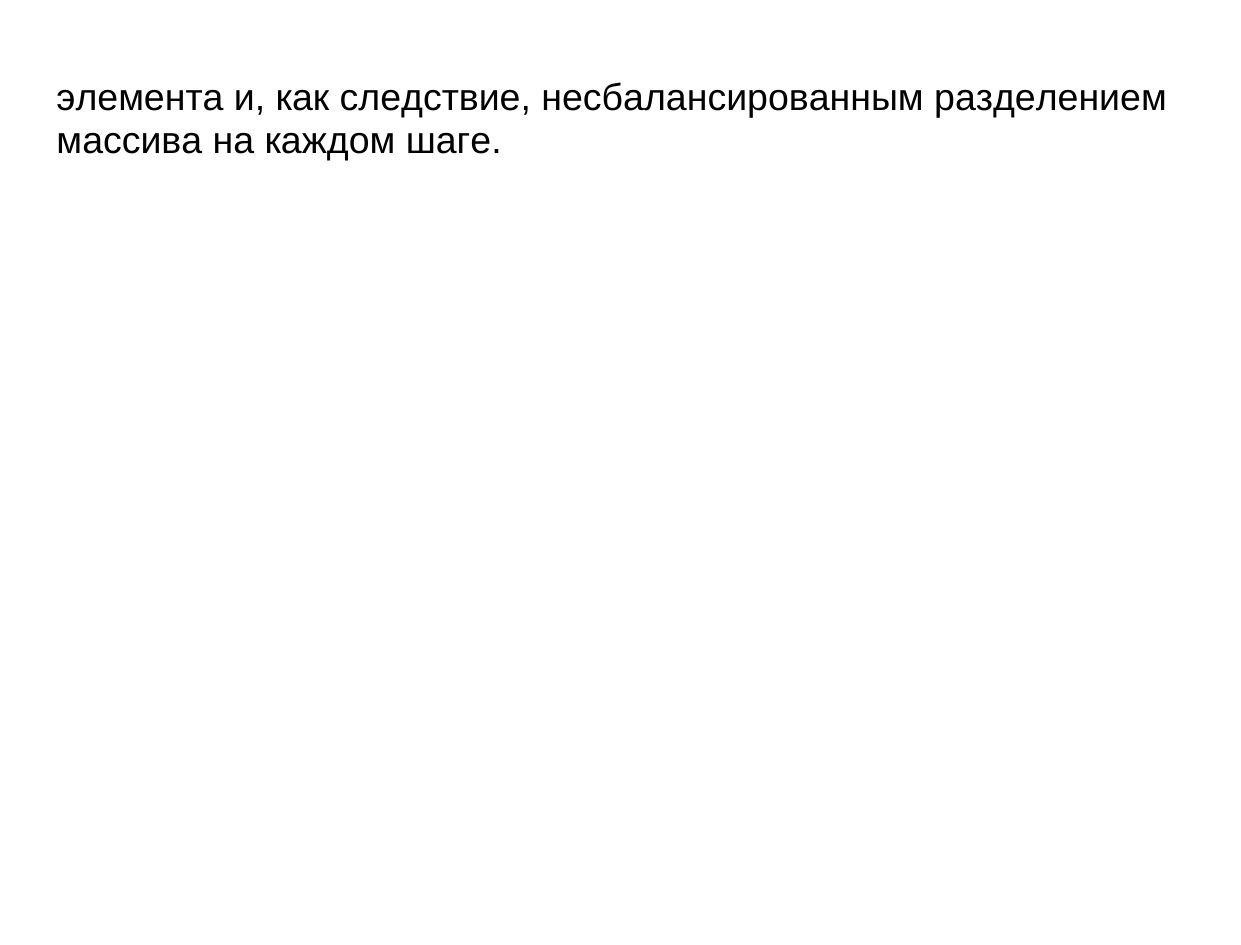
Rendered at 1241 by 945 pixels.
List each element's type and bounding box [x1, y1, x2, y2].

text [56, 75, 1175, 161]
